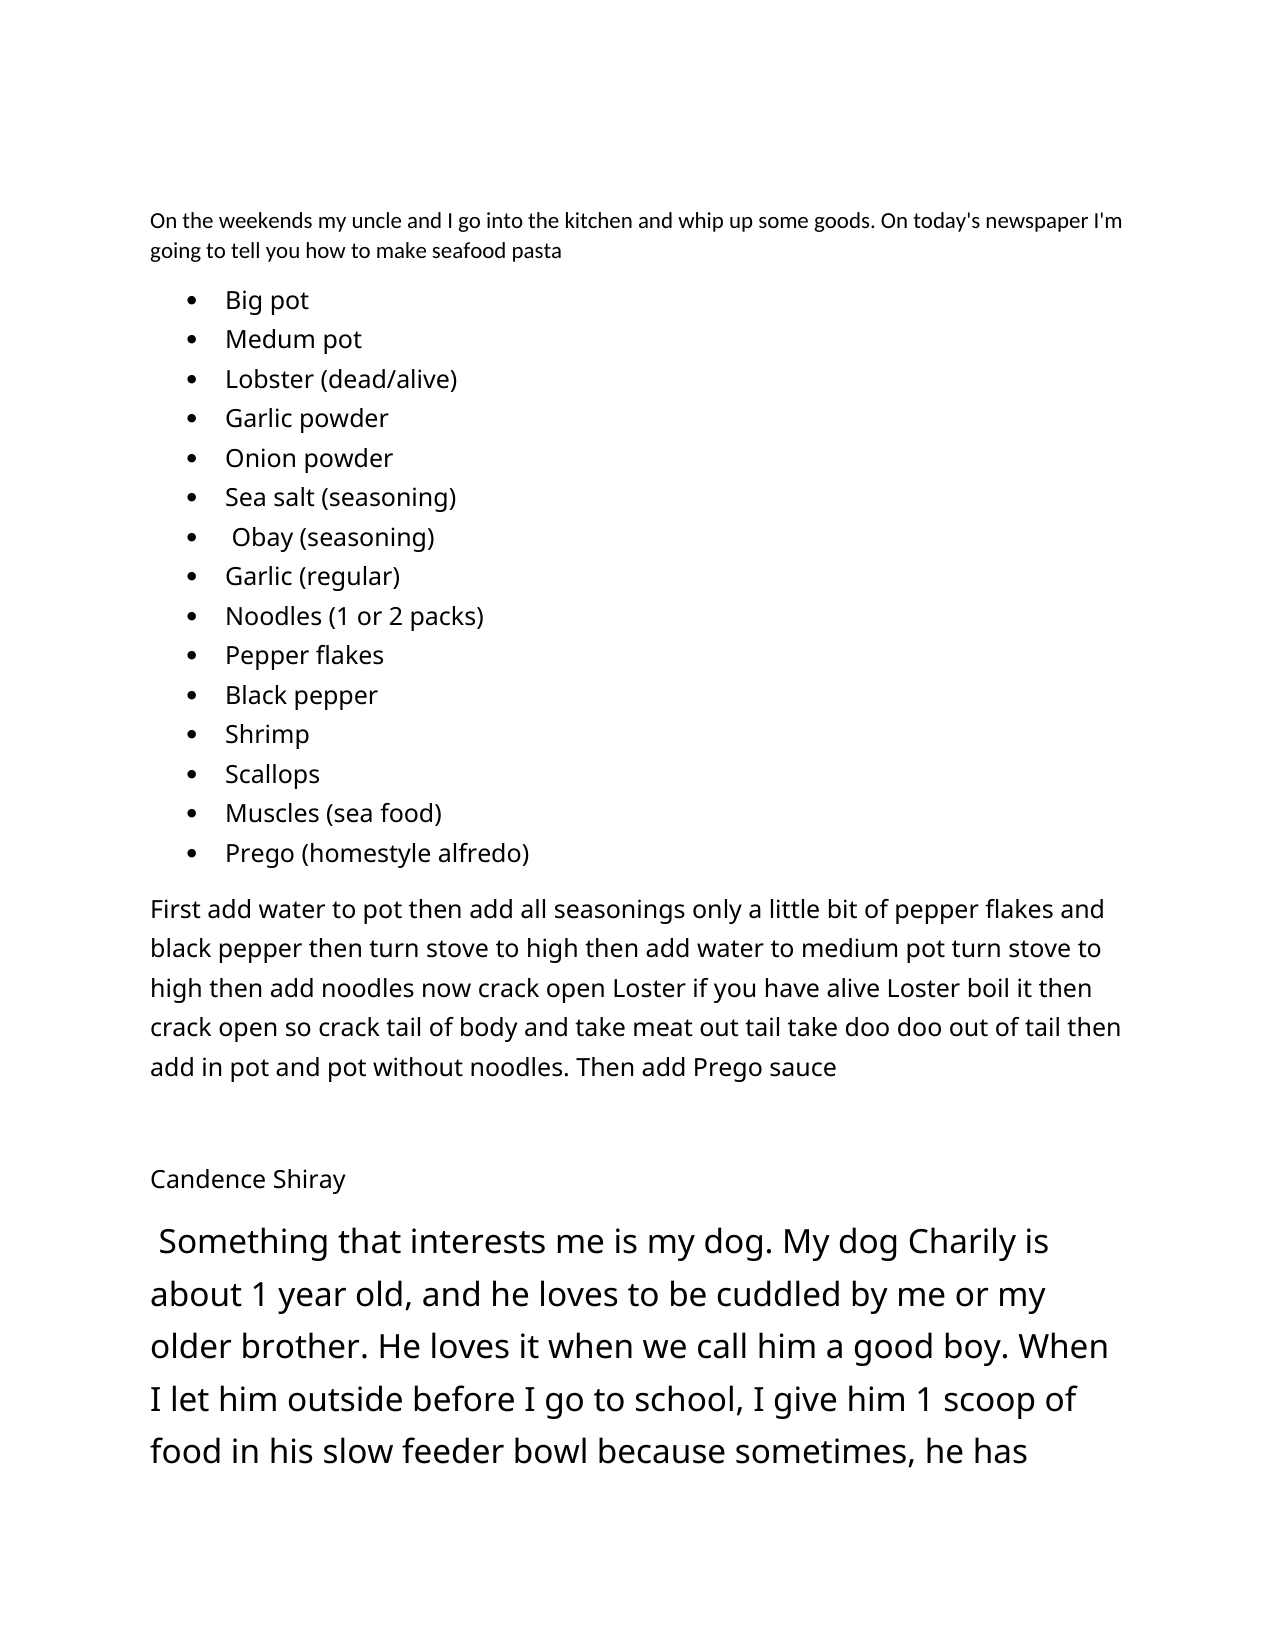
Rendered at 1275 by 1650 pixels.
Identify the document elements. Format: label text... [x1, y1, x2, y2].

list Obay (seasoning) [187, 519, 1125, 553]
list Scallops [187, 756, 1125, 790]
list Garlic (regular) [187, 559, 1125, 593]
list Lobster (dead/alive) [187, 362, 1125, 396]
list Big pot [187, 283, 1125, 317]
text First add water to pot then add all seasonings only a little bit of pepper flakes and black pepper then turn stove to high then add water to medium pot turn stove to high then add noodles now crack open Loster if you have alive Loster boil it then crack open so crack tail of body and take meat out tail take doo doo out of tail then add in pot and pot without noodles. Then add Prego sauce [150, 891, 1125, 1083]
list Black pepper [187, 677, 1125, 711]
list Medum pot [187, 322, 1125, 356]
list Onion powder [187, 441, 1125, 474]
list Sea salt (seasoning) [187, 480, 1125, 514]
list Muscles (sea food) [187, 796, 1125, 830]
text On the weekends my uncle and I go into the kitchen and whip up some goods. On today's newspaper I'm going to tell you how to make seafood pasta [150, 206, 1125, 264]
list Pepper flakes [187, 638, 1125, 672]
list Prego (homestyle alfredo) [187, 835, 1125, 869]
text Candence Shiray [150, 1162, 1125, 1196]
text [150, 1218, 1125, 1474]
list Noodles (1 or 2 packs) [187, 598, 1125, 632]
list Garlic powder [187, 401, 1125, 435]
list Shrimp [187, 717, 1125, 751]
